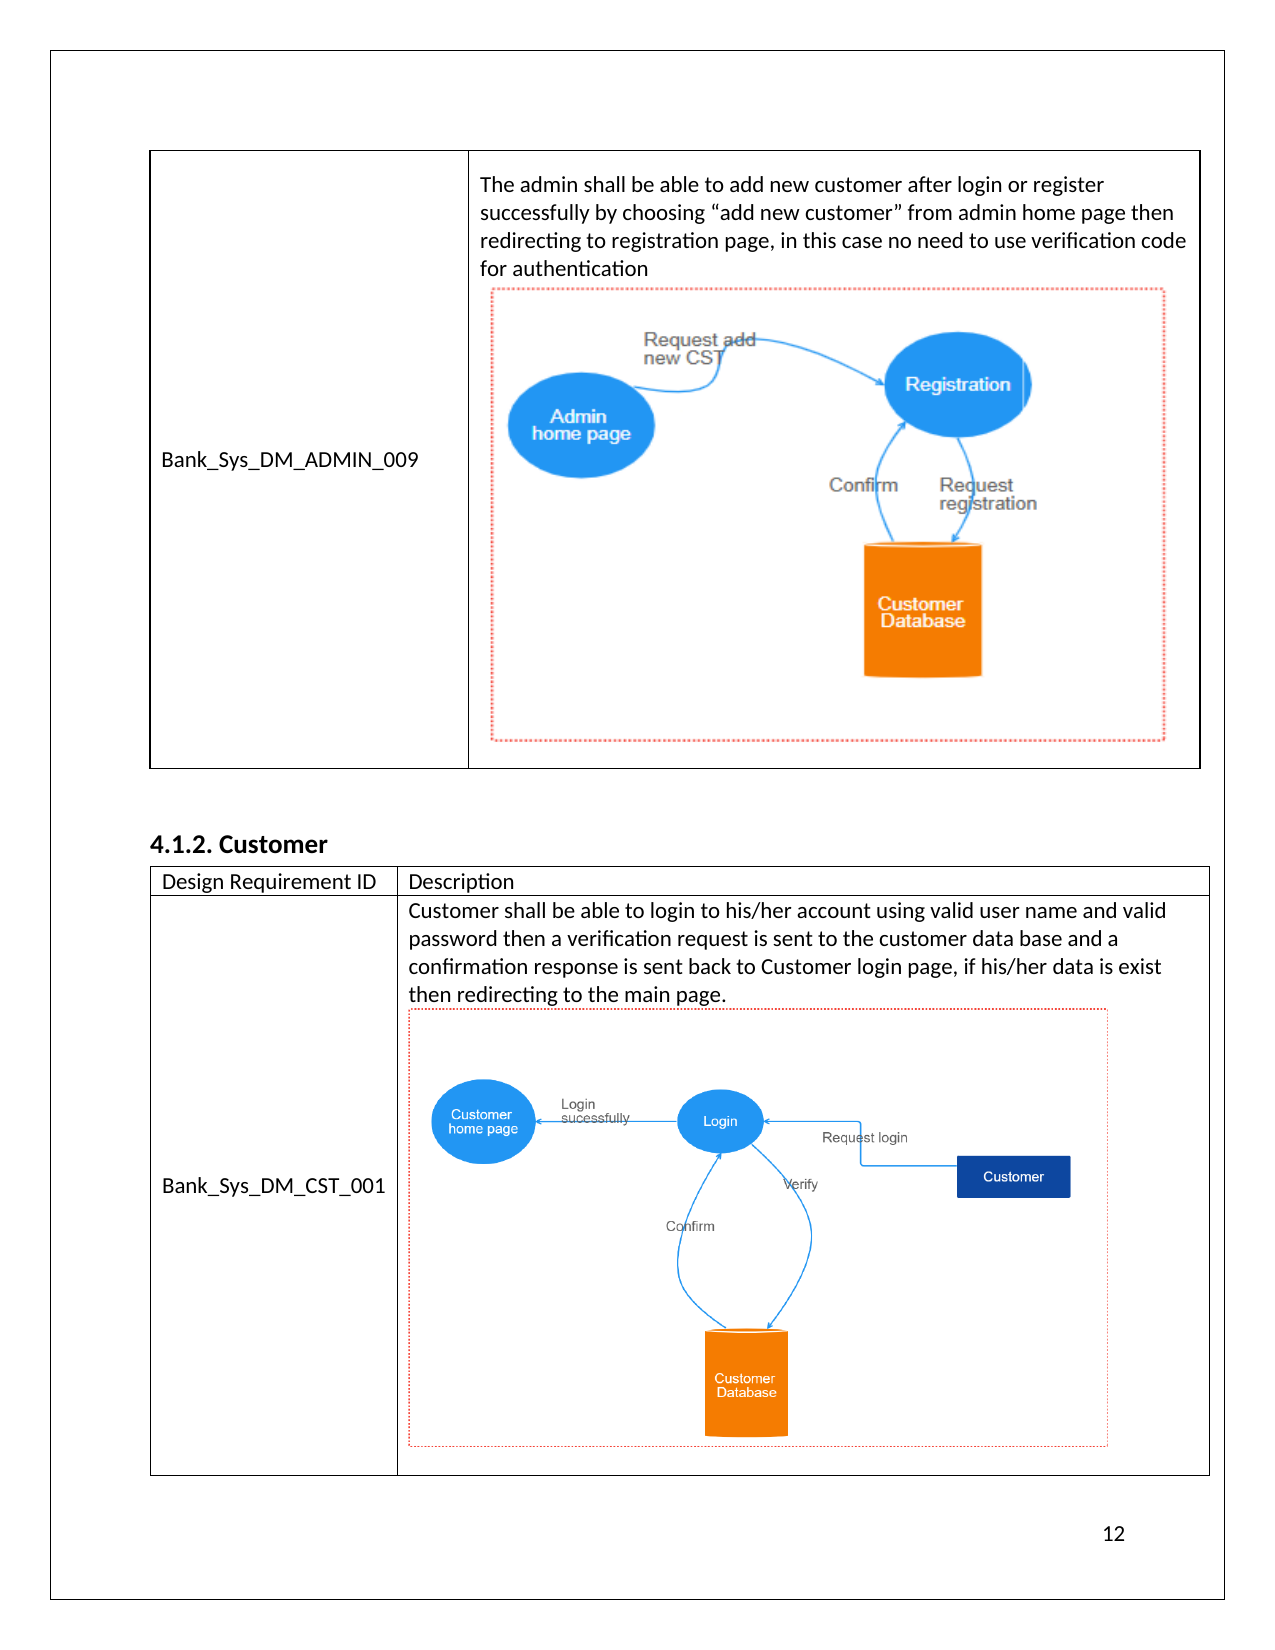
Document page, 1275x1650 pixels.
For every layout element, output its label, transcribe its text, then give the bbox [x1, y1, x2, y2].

table_cell The admin shall be able to add new customer after login or register successfully by choosing “add new customer” from admin home page then redirecting to registration page, in this case no need to use verification code for authentication [469, 151, 1199, 768]
subtitle 4.1.2. Customer [150, 827, 1125, 860]
table_cell Bank_Sys_DM_ADMIN_009 [151, 151, 468, 768]
picture [408, 1008, 1108, 1447]
table_header Design Requirement ID [151, 867, 397, 895]
picture [480, 282, 1173, 749]
table_header Description [398, 867, 1209, 895]
table_cell Bank_Sys_DM_CST_001 [151, 896, 397, 1475]
